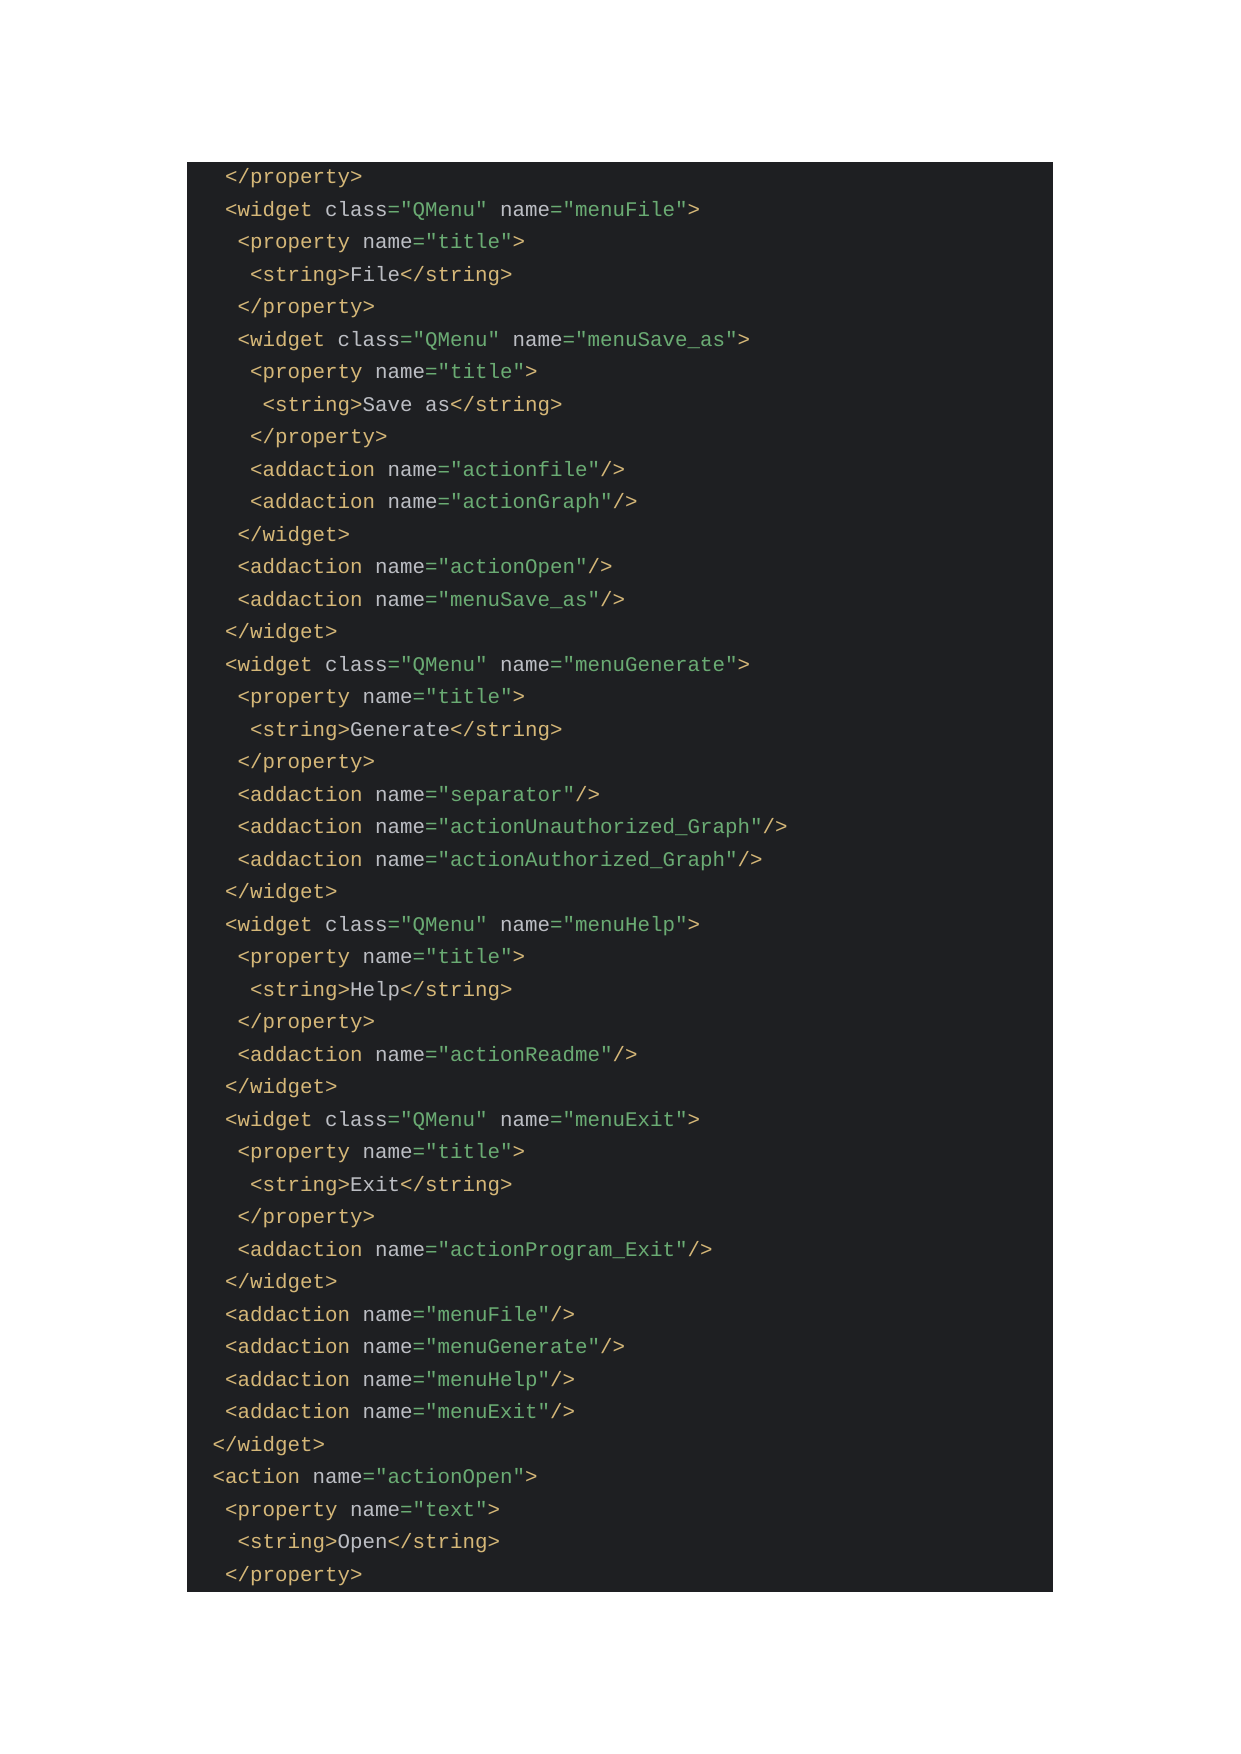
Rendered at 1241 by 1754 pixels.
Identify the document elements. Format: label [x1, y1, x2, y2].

text [187, 162, 1053, 1592]
